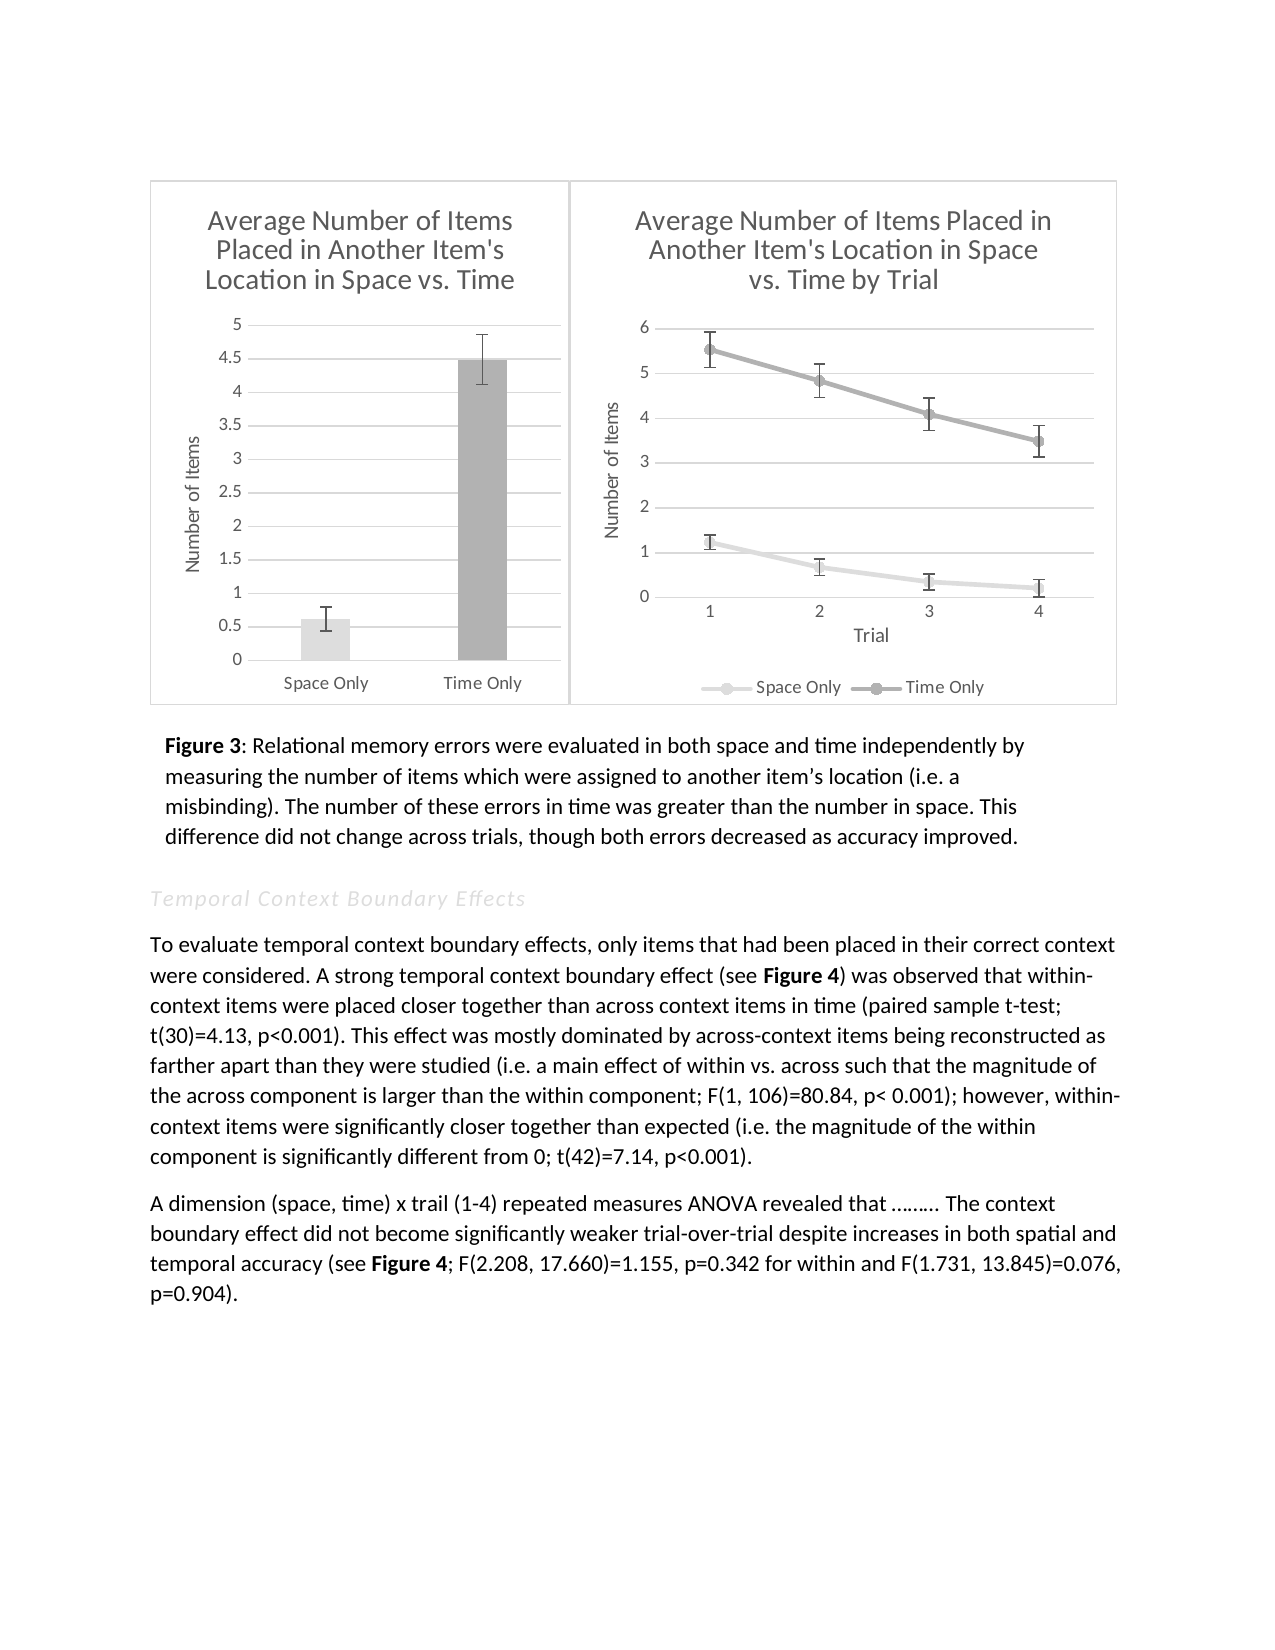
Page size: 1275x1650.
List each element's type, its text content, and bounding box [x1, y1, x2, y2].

text A dimension (space, time) x trail (1-4) repeated measures ANOVA revealed that ……… The context boundary effect did not become significantly weaker trial-over-trial despite increases in both spatial and temporal accuracy (see Figure 4; F(2.208, 17.660)=1.155, p=0.342 for within and F(1.731, 13.845)=0.076, p=0.904). [150, 1189, 1125, 1307]
text To evaluate temporal context boundary effects, only items that had been placed in their correct context were considered. A strong temporal context boundary effect (see Figure 4) was observed that within-context items were placed closer together than across context items in time (paired sample t-test; t(30)=4.13, p<0.001). This effect was mostly dominated by across-context items being reconstructed as farther apart than they were studied (i.e. a main effect of within vs. across such that the magnitude of the across component is larger than the within component; F(1, 106)=80.84, p< 0.001); however, within-context items were significantly closer together than expected (i.e. the magnitude of the within component is significantly different from 0; t(42)=7.14, p<0.001). [150, 931, 1125, 1170]
subtitle Temporal Context Boundary Effects [150, 884, 1125, 912]
